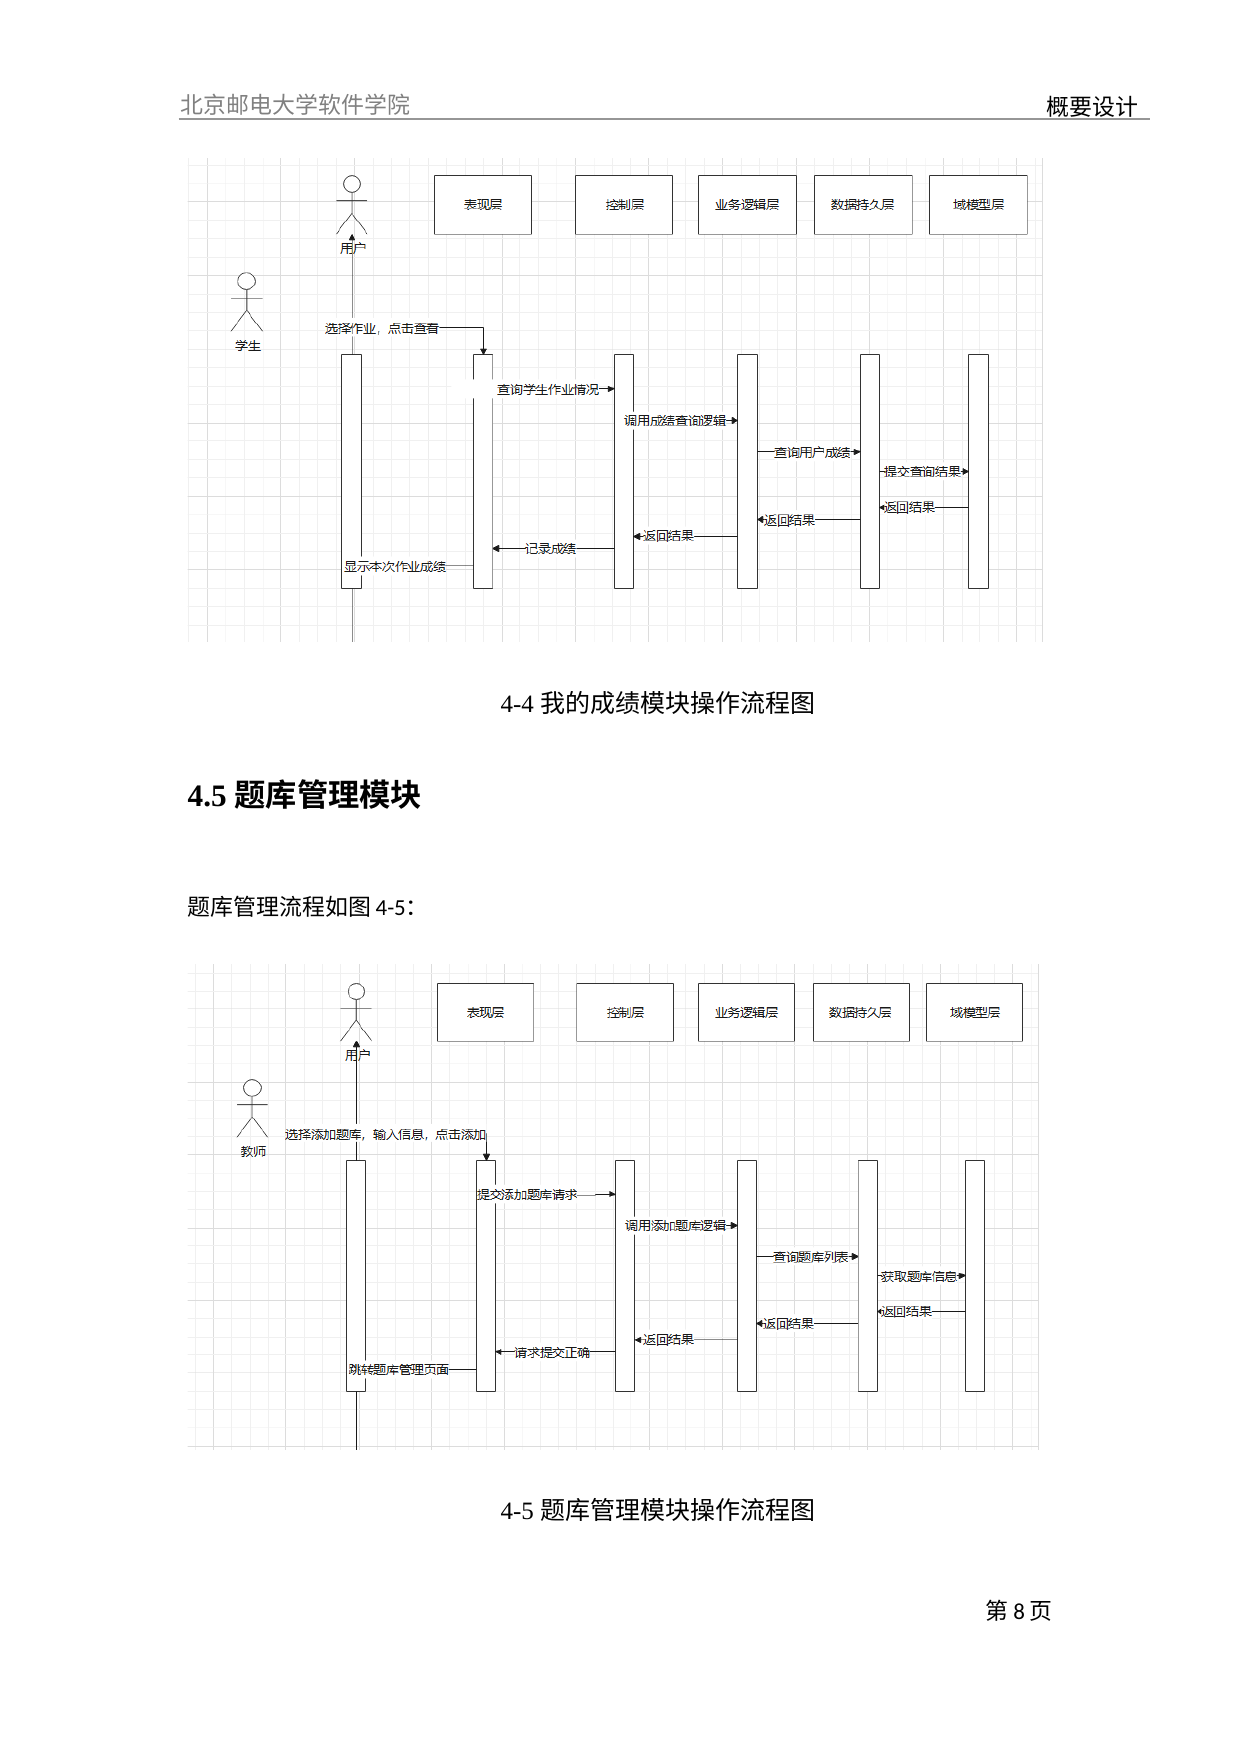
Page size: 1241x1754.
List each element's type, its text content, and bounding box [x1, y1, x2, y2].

list 4-4 我的成绩模块操作流程图 [262, 669, 1053, 734]
subtitle 4.5 题库管理模块 [187, 760, 1053, 825]
picture [187, 964, 1053, 1450]
text 题库管理流程如图4-5： [187, 873, 1053, 938]
picture [187, 158, 1053, 642]
list 4-5 题库管理模块操作流程图 [262, 1476, 1053, 1541]
